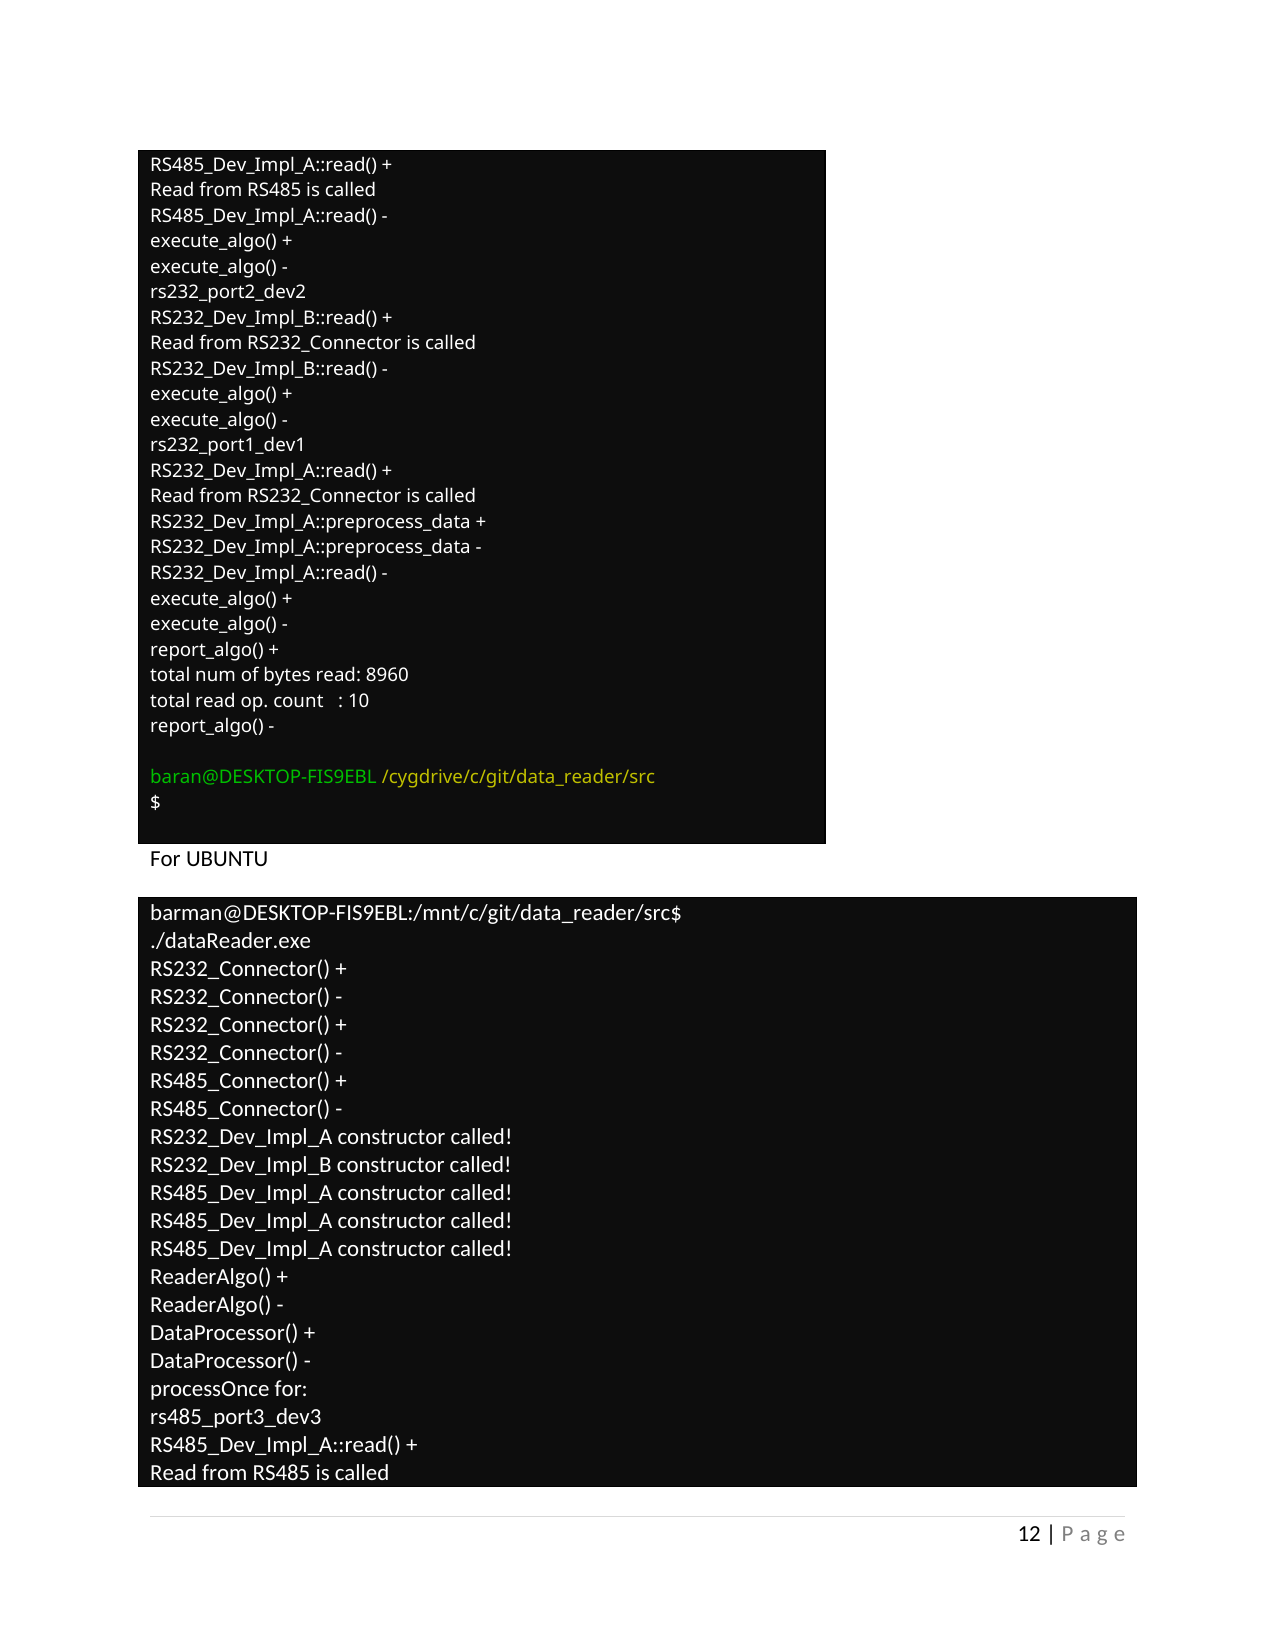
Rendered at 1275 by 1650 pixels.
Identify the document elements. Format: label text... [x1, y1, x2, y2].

text For UBUNTU [150, 844, 1125, 872]
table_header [139, 151, 824, 843]
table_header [139, 898, 1136, 1486]
